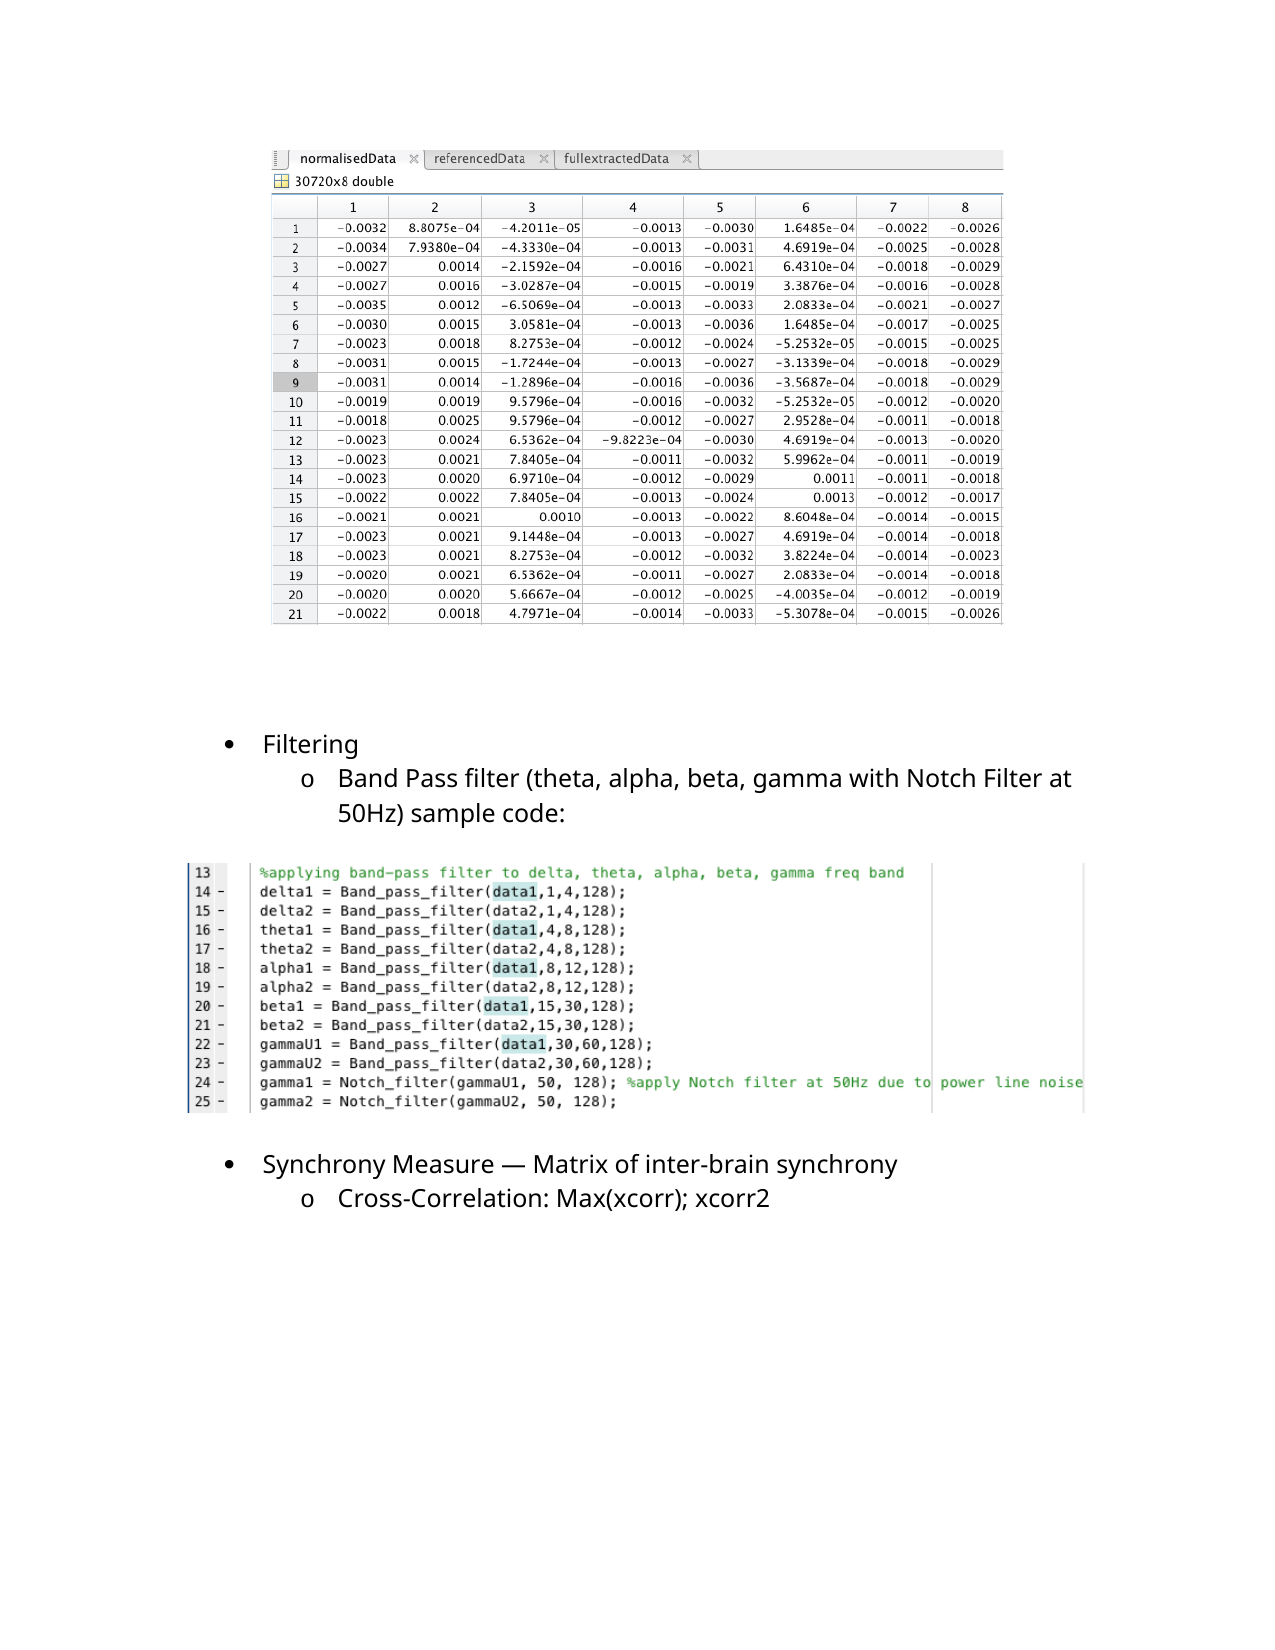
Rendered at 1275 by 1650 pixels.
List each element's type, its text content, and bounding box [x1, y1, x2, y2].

list Synchrony Measure — Matrix of inter-brain synchrony [225, 1147, 1087, 1181]
list Filtering [225, 727, 1087, 761]
list Band Pass filter (theta, alpha, beta, gamma with Notch Filter at 50Hz) sample code: [300, 761, 1087, 829]
list Cross-Correlation: Max(xcorr); xcorr2 [300, 1181, 1087, 1215]
picture [187, 863, 1086, 1113]
picture [271, 150, 1004, 625]
